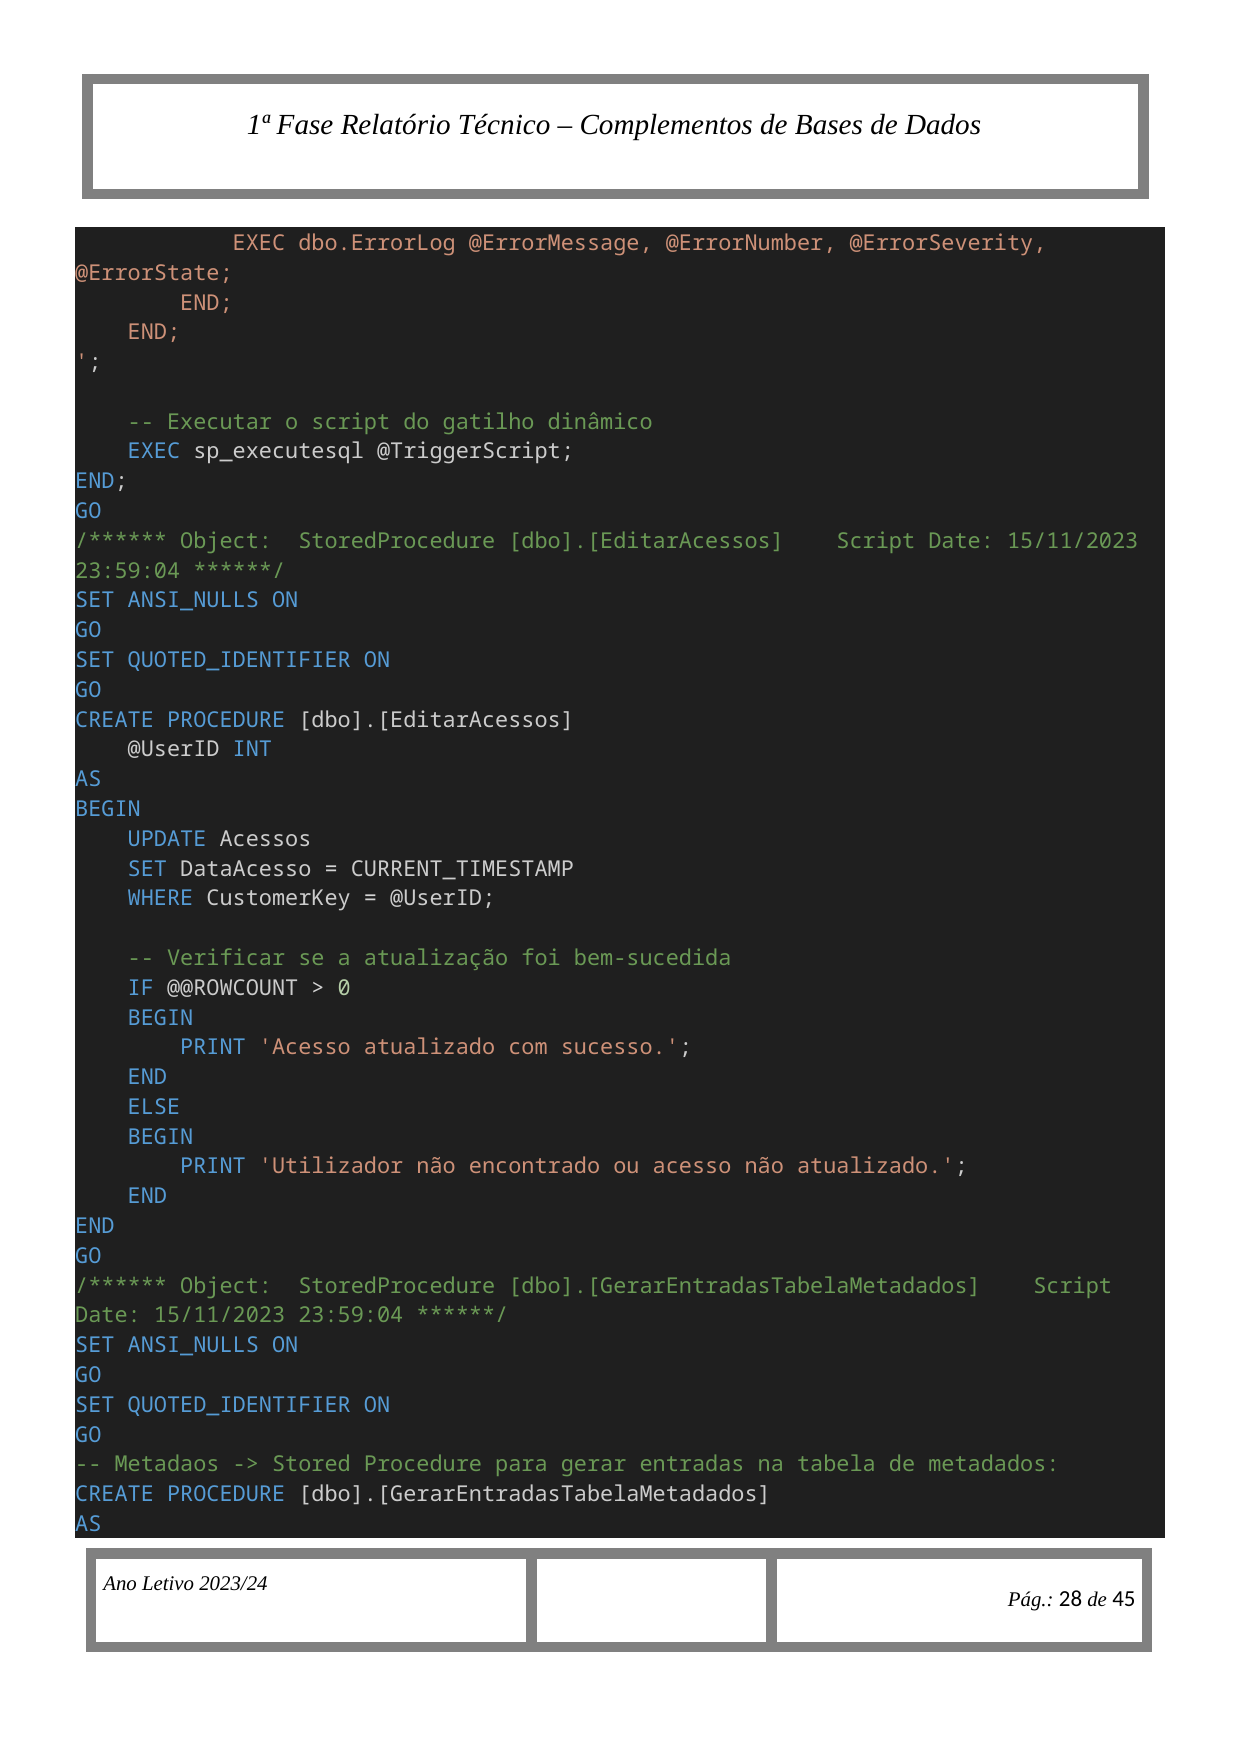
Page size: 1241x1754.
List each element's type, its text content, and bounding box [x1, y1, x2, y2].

text END; [75, 287, 1165, 316]
text GO [75, 1419, 1165, 1448]
text CREATE PROCEDURE [dbo].[EditarAcessos] [75, 704, 1165, 733]
text WHERE CustomerKey = @UserID; [75, 882, 1165, 912]
text EXEC sp_executesql @TriggerScript; [75, 436, 1165, 465]
text BEGIN [75, 1002, 1165, 1031]
text ELSE [75, 1091, 1165, 1121]
text SET ANSI_NULLS ON [75, 1329, 1165, 1359]
text GO [75, 495, 1165, 525]
text SET ANSI_NULLS ON [75, 584, 1165, 614]
text GO [75, 614, 1165, 644]
text /****** Object: StoredProcedure [dbo].[EditarAcessos] Script Date: 15/11/2023 23:59:04 ******/ [75, 525, 1165, 584]
text END; [75, 316, 1165, 346]
text AS [75, 763, 1165, 793]
text GO [75, 674, 1165, 704]
text /****** Object: StoredProcedure [dbo].[GerarEntradasTabelaMetadados] Script Date: 15/11/2023 23:59:04 ******/ [75, 1270, 1165, 1329]
text EXEC dbo.ErrorLog @ErrorMessage, @ErrorNumber, @ErrorSeverity, @ErrorState; [75, 227, 1165, 287]
text CREATE PROCEDURE [dbo].[GerarEntradasTabelaMetadados] [75, 1478, 1165, 1508]
text AS [75, 1508, 1165, 1538]
text BEGIN [75, 793, 1165, 823]
text GO [75, 1240, 1165, 1270]
text @UserID INT [75, 733, 1165, 763]
text PRINT 'Utilizador não encontrado ou acesso não atualizado.'; [75, 1151, 1165, 1180]
text END [75, 1210, 1165, 1240]
text IF @@ROWCOUNT > 0 [75, 972, 1165, 1002]
text SET DataAcesso = CURRENT_TIMESTAMP [75, 853, 1165, 882]
text PRINT 'Acesso atualizado com sucesso.'; [75, 1031, 1165, 1061]
text UPDATE Acessos [75, 823, 1165, 853]
text SET QUOTED_IDENTIFIER ON [75, 1389, 1165, 1419]
text GO [75, 1359, 1165, 1389]
text '; [75, 346, 1165, 376]
text -- Metadaos -> Stored Procedure para gerar entradas na tabela de metadados: [75, 1448, 1165, 1478]
text SET QUOTED_IDENTIFIER ON [75, 644, 1165, 674]
text -- Verificar se a atualização foi bem-sucedida [75, 942, 1165, 972]
text END; [75, 465, 1165, 495]
text BEGIN [75, 1121, 1165, 1151]
text END [75, 1180, 1165, 1210]
text -- Executar o script do gatilho dinâmico [75, 406, 1165, 436]
text END [75, 1061, 1165, 1091]
